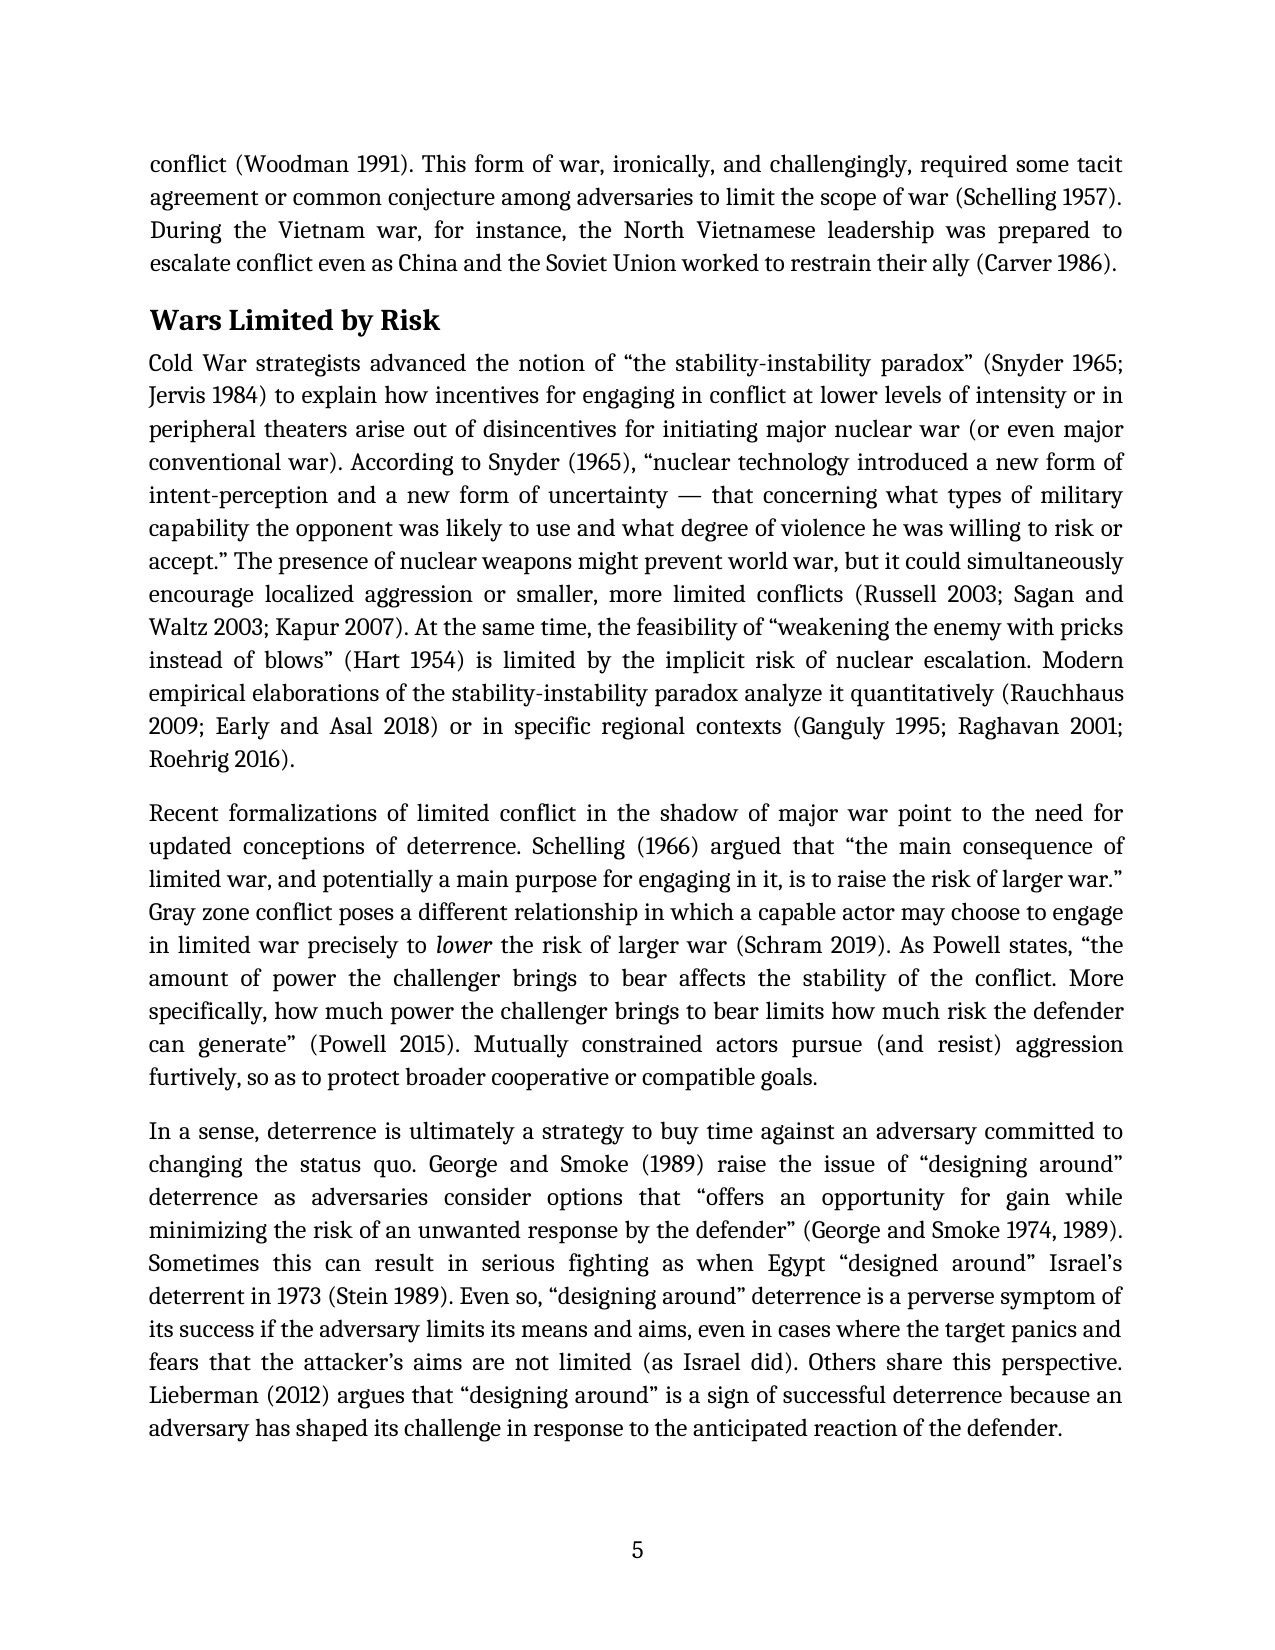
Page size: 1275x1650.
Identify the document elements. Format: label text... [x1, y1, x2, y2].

text In a sense, deterrence is ultimately a strategy to buy time against an adversary committed to changing the status quo. George and Smoke (1989) raise the issue of “designing around” deterrence as adversaries consider options that “offers an opportunity for gain while minimizing the risk of an unwanted response by the defender” (George and Smoke 1974, 1989). Sometimes this can result in serious fighting as when Egypt “designed around” Israel’s deterrent in 1973 (Stein 1989). Even so, “designing around” deterrence is a perverse symptom of its success if the adversary limits its means and aims, even in cases where the target panics and fears that the attacker’s aims are not limited (as Israel did). Others share this perspective. Lieberman (2012) argues that “designing around” is a sign of successful deterrence because an adversary has shaped its challenge in response to the anticipated reaction of the defender. [148, 1117, 1124, 1442]
text Recent formalizations of limited conflict in the shadow of major war point to the need for updated conceptions of deterrence. Schelling (1966) argued that “the main consequence of limited war, and potentially a main purpose for engaging in it, is to raise the risk of larger war.” Gray zone conflict poses a different relationship in which a capable actor may choose to engage in limited war precisely to lower the risk of larger war (Schram 2019). As Powell states, “the amount of power the challenger brings to bear affects the stability of the conflict. More specifically, how much power the challenger brings to bear limits how much risk the defender can generate” (Powell 2015). Mutually constrained actors pursue (and resist) aggression furtively, so as to protect broader cooperative or compatible goals. [148, 798, 1125, 1091]
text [150, 150, 1124, 278]
text Cold War strategists advanced the notion of “the stability-instability paradox” (Snyder 1965; Jervis 1984) to explain how incentives for engaging in conflict at lower levels of intensity or in peripheral theaters arise out of disincentives for initiating major nuclear war (or even major conventional war). According to Snyder (1965), “nuclear technology introduced a new form of intent-perception and a new form of uncertainty — that concerning what types of military capability the opponent was likely to use and what degree of violence he was willing to risk or accept.” The presence of nuclear weapons might prevent world war, but it could simultaneously encourage localized aggression or smaller, more limited conflicts (Russell 2003; Sagan and Waltz 2003; Kapur 2007). At the same time, the feasibility of “weakening the enemy with pricks instead of blows” (Hart 1954) is limited by the implicit risk of nuclear escalation. Modern empirical elaborations of the stability-instability paradox analyze it quantitatively (Rauchhaus 2009; Early and Asal 2018) or in specific regional contexts (Ganguly 1995; Raghavan 2001; Roehrig 2016). [148, 348, 1125, 773]
subtitle Wars Limited by Risk [150, 303, 1125, 338]
